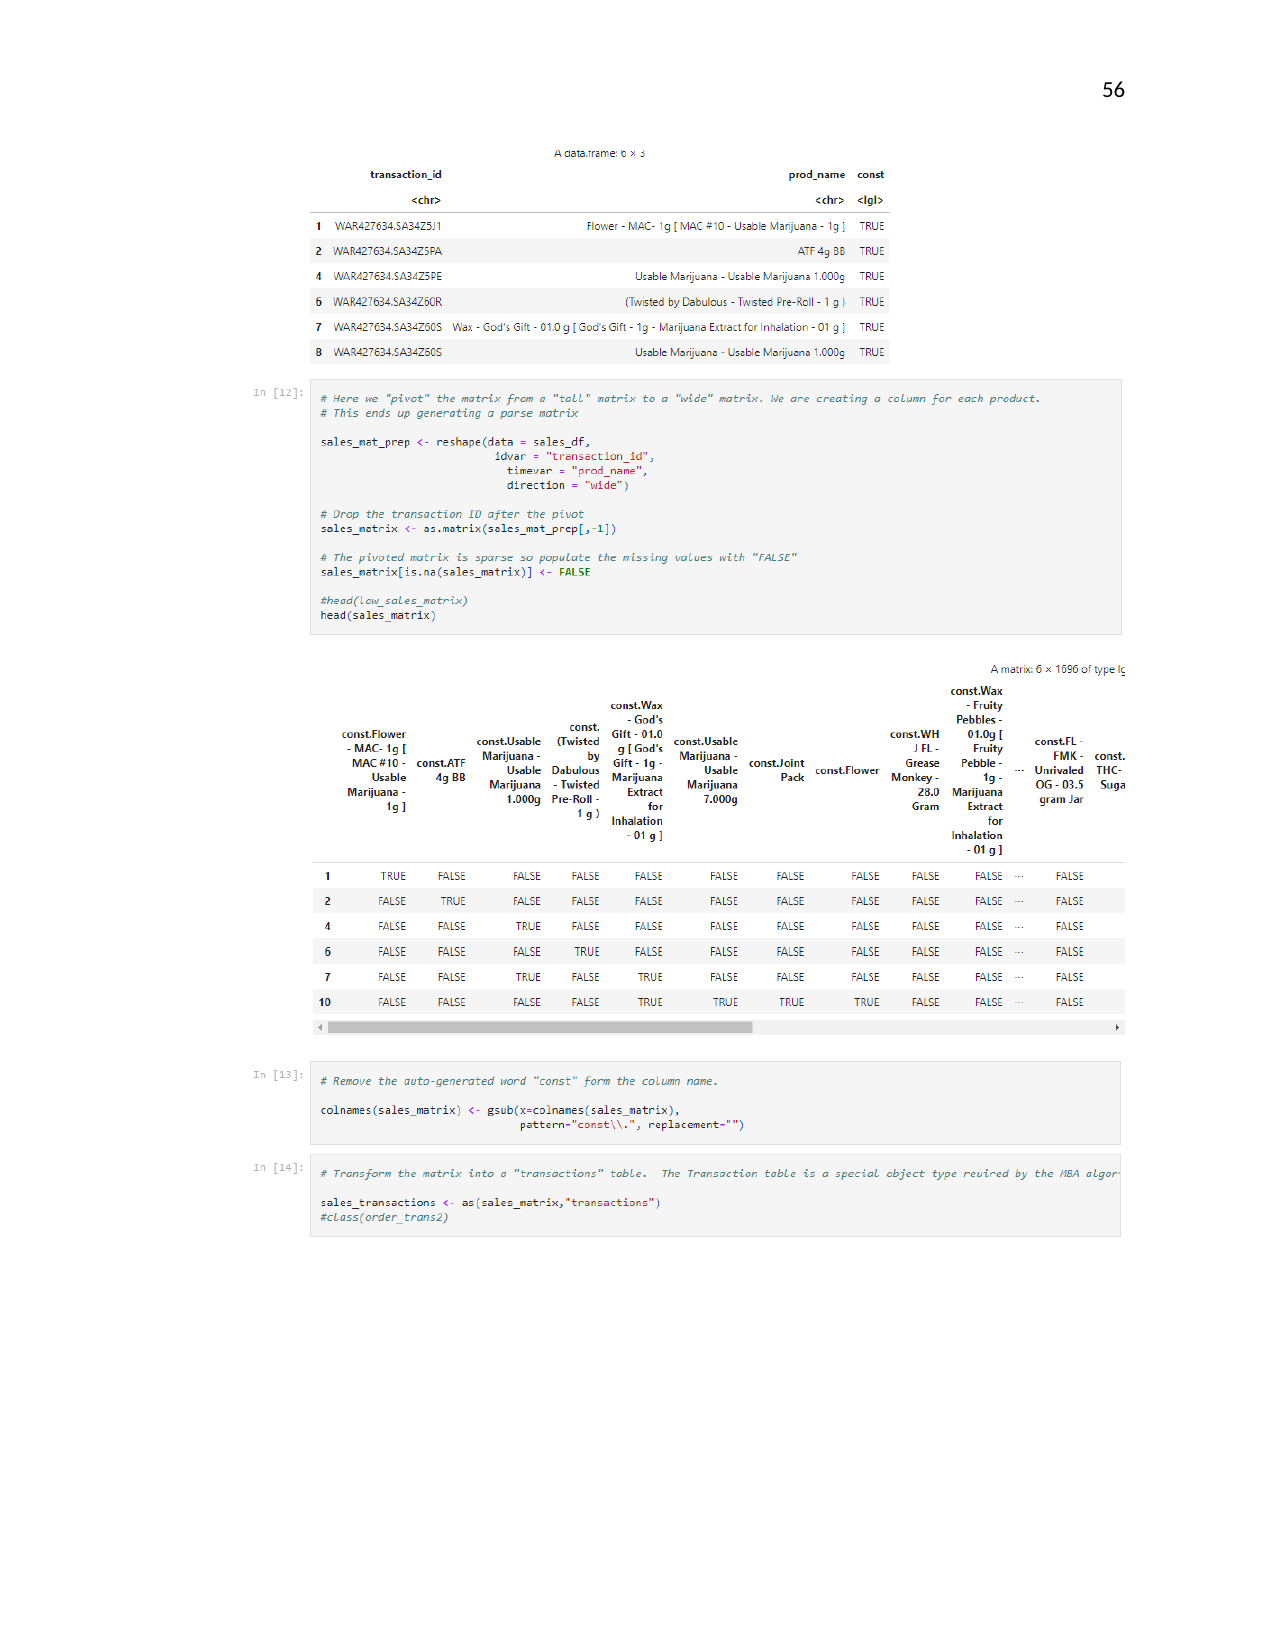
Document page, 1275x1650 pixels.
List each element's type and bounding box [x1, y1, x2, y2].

picture [225, 658, 1125, 1040]
picture [225, 1058, 1125, 1243]
picture [225, 150, 1125, 640]
